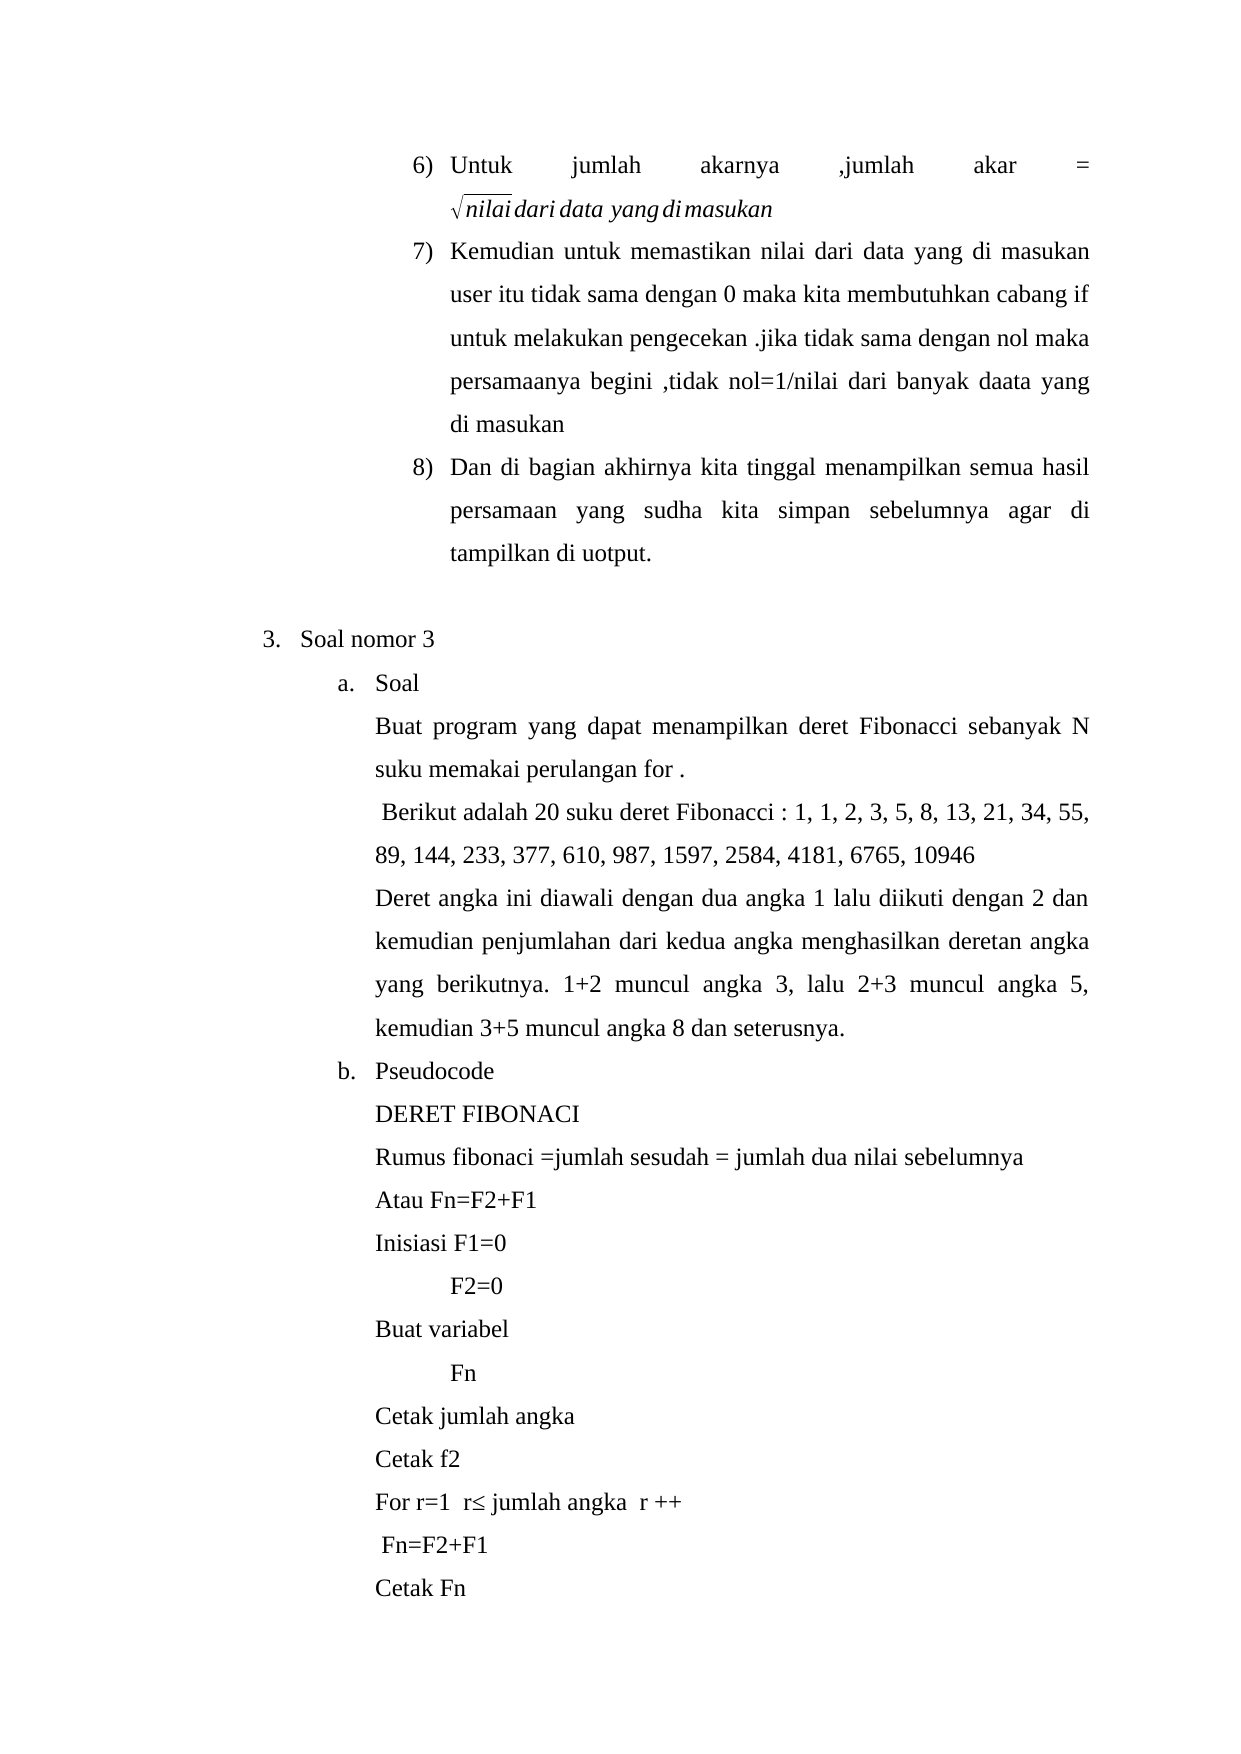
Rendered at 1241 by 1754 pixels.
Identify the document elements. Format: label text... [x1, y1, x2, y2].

list Berikut adalah 20 suku deret Fibonacci : 1, 1, 2, 3, 5, 8, 13, 21, 34, 55, 89, 144, 233, 377, 610, 987, 1597, 2584, 4181, 6765, 10946 [375, 797, 1090, 869]
list Soal nomor 3 [262, 624, 1090, 653]
list Buat variabel [375, 1314, 1090, 1343]
list Kemudian untuk memastikan nilai dari data yang di masukan user itu tidak sama dengan 0 maka kita membutuhkan cabang if untuk melakukan pengecekan .jika tidak sama dengan nol maka persamaanya begini ,tidak nol=1/nilai dari banyak daata yang di masukan [412, 236, 1090, 438]
list Cetak f2 [375, 1444, 1090, 1473]
list Fn=F2+F1 [375, 1530, 1090, 1559]
list Deret angka ini diawali dengan dua angka 1 lalu diikuti dengan 2 dan kemudian penjumlahan dari kedua angka menghasilkan deretan angka yang berikutnya. 1+2 muncul angka 3, lalu 2+3 muncul angka 5, kemudian 3+5 muncul angka 8 dan seterusnya. [375, 883, 1090, 1041]
list Cetak jumlah angka [375, 1401, 1090, 1429]
list Atau Fn=F2+F1 [375, 1185, 1090, 1214]
list Pseudocode [337, 1056, 1090, 1084]
list Fn [375, 1358, 1090, 1386]
list DERET FIBONACI [375, 1099, 1090, 1128]
list Soal [337, 668, 1090, 696]
list F2=0 [375, 1271, 1090, 1300]
list Buat program yang dapat menampilkan deret Fibonacci sebanyak N suku memakai perulangan for . [375, 711, 1090, 783]
list Rumus fibonaci =jumlah sesudah = jumlah dua nilai sebelumnya [375, 1142, 1090, 1171]
list Cetak Fn [375, 1573, 1090, 1602]
list For r=1 r≤ jumlah angka r ++ [375, 1487, 1090, 1516]
list Inisiasi F1=0 [375, 1228, 1090, 1257]
list Untuk jumlah akarnya ,jumlah akar = [412, 150, 1090, 222]
list Dan di bagian akhirnya kita tinggal menampilkan semua hasil persamaan yang sudha kita simpan sebelumnya agar di tampilkan di uotput. [412, 452, 1090, 567]
